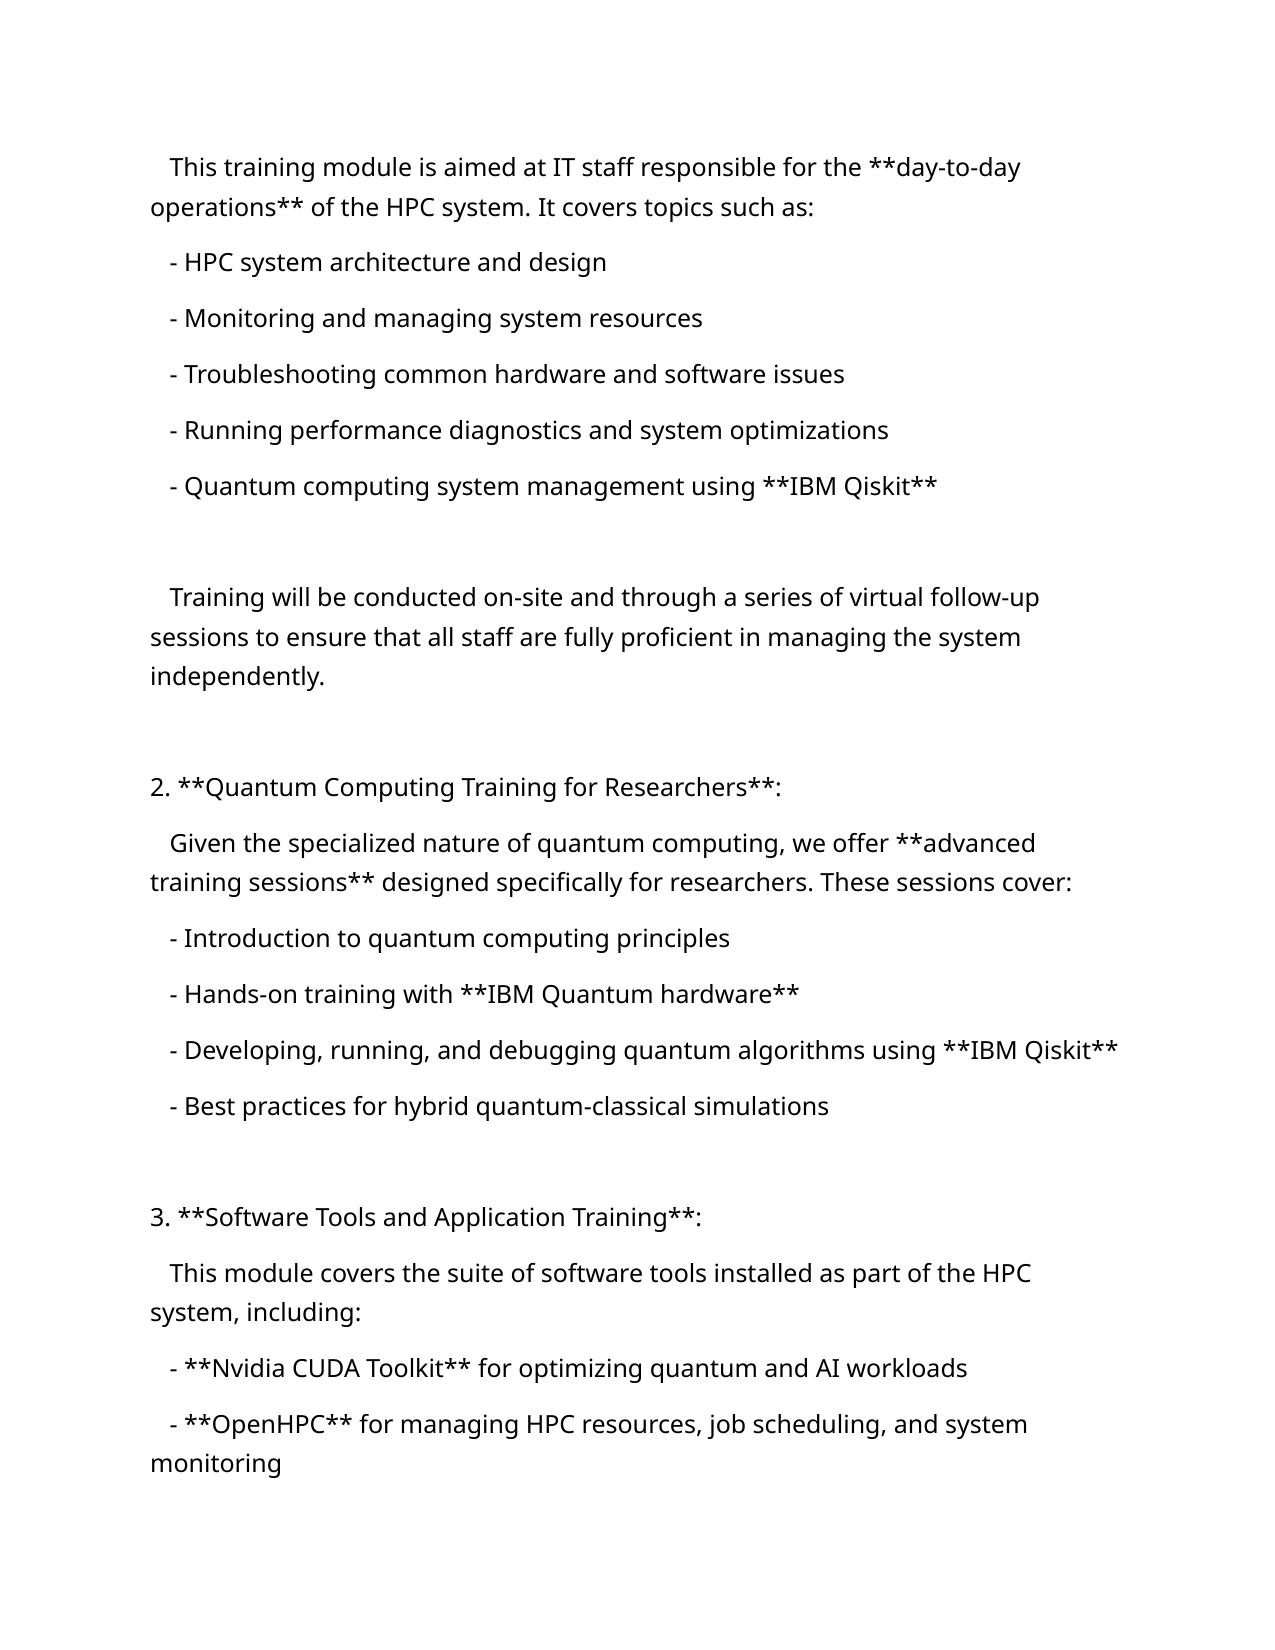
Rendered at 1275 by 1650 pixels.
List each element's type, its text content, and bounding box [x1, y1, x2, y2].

text - Troubleshooting common hardware and software issues [150, 357, 1125, 391]
text This training module is aimed at IT staff responsible for the **day-to-day operations** of the HPC system. It covers topics such as: [150, 150, 1125, 223]
text This module covers the suite of software tools installed as part of the HPC system, including: [150, 1256, 1125, 1329]
text - **Nvidia CUDA Toolkit** for optimizing quantum and AI workloads [150, 1351, 1125, 1385]
text Training will be conducted on-site and through a series of virtual follow-up sessions to ensure that all staff are fully proficient in managing the system independently. [150, 580, 1125, 692]
text 2. **Quantum Computing Training for Researchers**: [150, 770, 1125, 804]
text - Running performance diagnostics and system optimizations [150, 412, 1125, 447]
text Given the specialized nature of quantum computing, we offer **advanced training sessions** designed specifically for researchers. These sessions cover: [150, 826, 1125, 899]
text - Developing, running, and debugging quantum algorithms using **IBM Qiskit** [150, 1032, 1125, 1067]
text - **OpenHPC** for managing HPC resources, job scheduling, and system monitoring [150, 1407, 1125, 1480]
text - Introduction to quantum computing principles [150, 921, 1125, 955]
text - HPC system architecture and design [150, 245, 1125, 279]
text - Best practices for hybrid quantum-classical simulations [150, 1088, 1125, 1122]
text - Quantum computing system management using **IBM Qiskit** [150, 468, 1125, 502]
text - Hands-on training with **IBM Quantum hardware** [150, 977, 1125, 1011]
text - Monitoring and managing system resources [150, 301, 1125, 335]
text 3. **Software Tools and Application Training**: [150, 1200, 1125, 1234]
